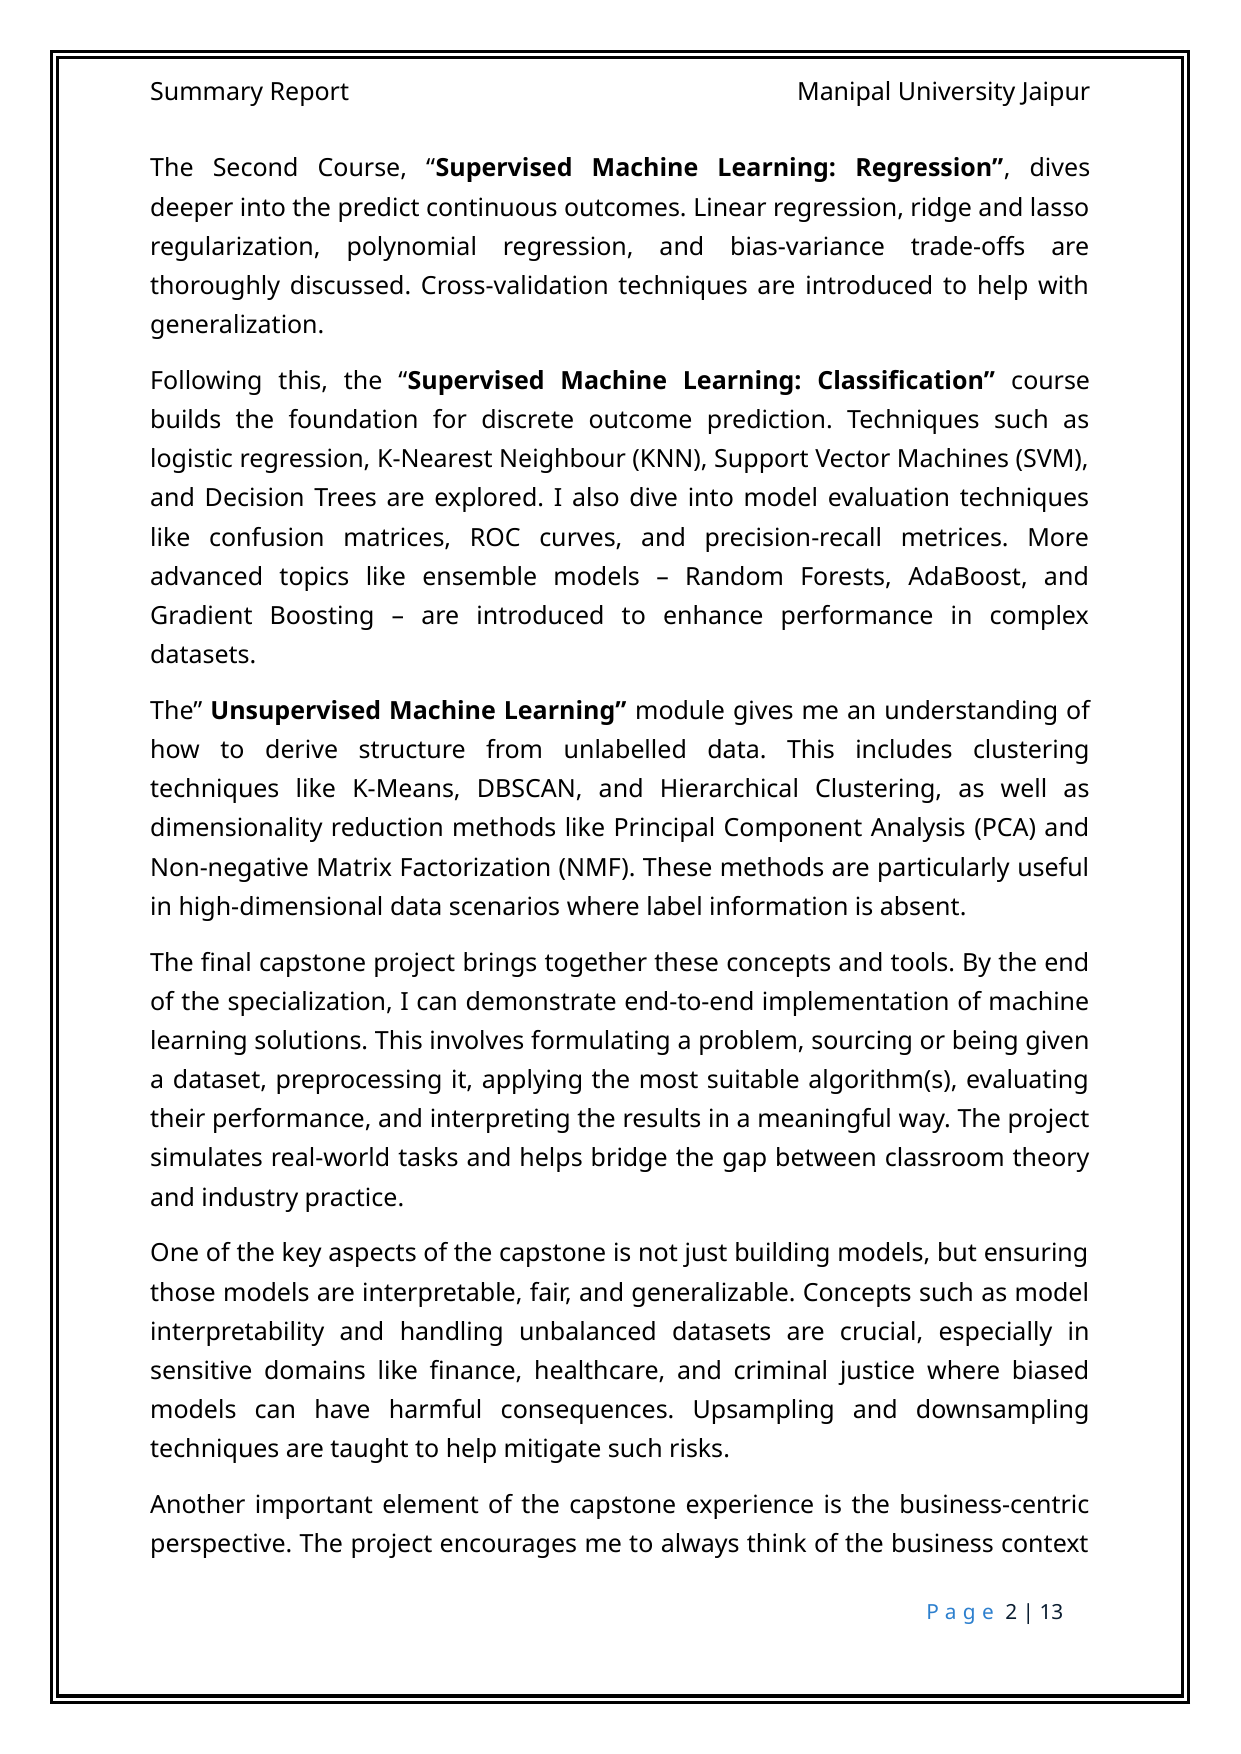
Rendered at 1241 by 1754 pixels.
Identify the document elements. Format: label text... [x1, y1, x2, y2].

text One of the key aspects of the capstone is not just building models, but ensuring those models are interpretable, fair, and generalizable. Concepts such as model interpretability and handling unbalanced datasets are crucial, especially in sensitive domains like finance, healthcare, and criminal justice where biased models can have harmful consequences. Upsampling and downsampling techniques are taught to help mitigate such risks. [150, 1235, 1090, 1465]
text The” Unsupervised Machine Learning” module gives me an understanding of how to derive structure from unlabelled data. This includes clustering techniques like K-Means, DBSCAN, and Hierarchical Clustering, as well as dimensionality reduction methods like Principal Component Analysis (PCA) and Non-negative Matrix Factorization (NMF). These methods are particularly useful in high-dimensional data scenarios where label information is absent. [150, 692, 1090, 922]
text The final capstone project brings together these concepts and tools. By the end of the specialization, I can demonstrate end-to-end implementation of machine learning solutions. This involves formulating a problem, sourcing or being given a dataset, preprocessing it, applying the most suitable algorithm(s), evaluating their performance, and interpreting the results in a meaningful way. The project simulates real-world tasks and helps bridge the gap between classroom theory and industry practice. [150, 944, 1090, 1213]
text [150, 1487, 1090, 1560]
text Following this, the “Supervised Machine Learning: Classification” course builds the foundation for discrete outcome prediction. Techniques such as logistic regression, K-Nearest Neighbour (KNN), Support Vector Machines (SVM), and Decision Trees are explored. I also dive into model evaluation techniques like confusion matrices, ROC curves, and precision-recall metrices. More advanced topics like ensemble models – Random Forests, AdaBoost, and Gradient Boosting – are introduced to enhance performance in complex datasets. [150, 362, 1090, 671]
text The Second Course, “Supervised Machine Learning: Regression”, dives deeper into the predict continuous outcomes. Linear regression, ridge and lasso regularization, polynomial regression, and bias-variance trade-offs are thoroughly discussed. Cross-validation techniques are introduced to help with generalization. [150, 150, 1090, 341]
